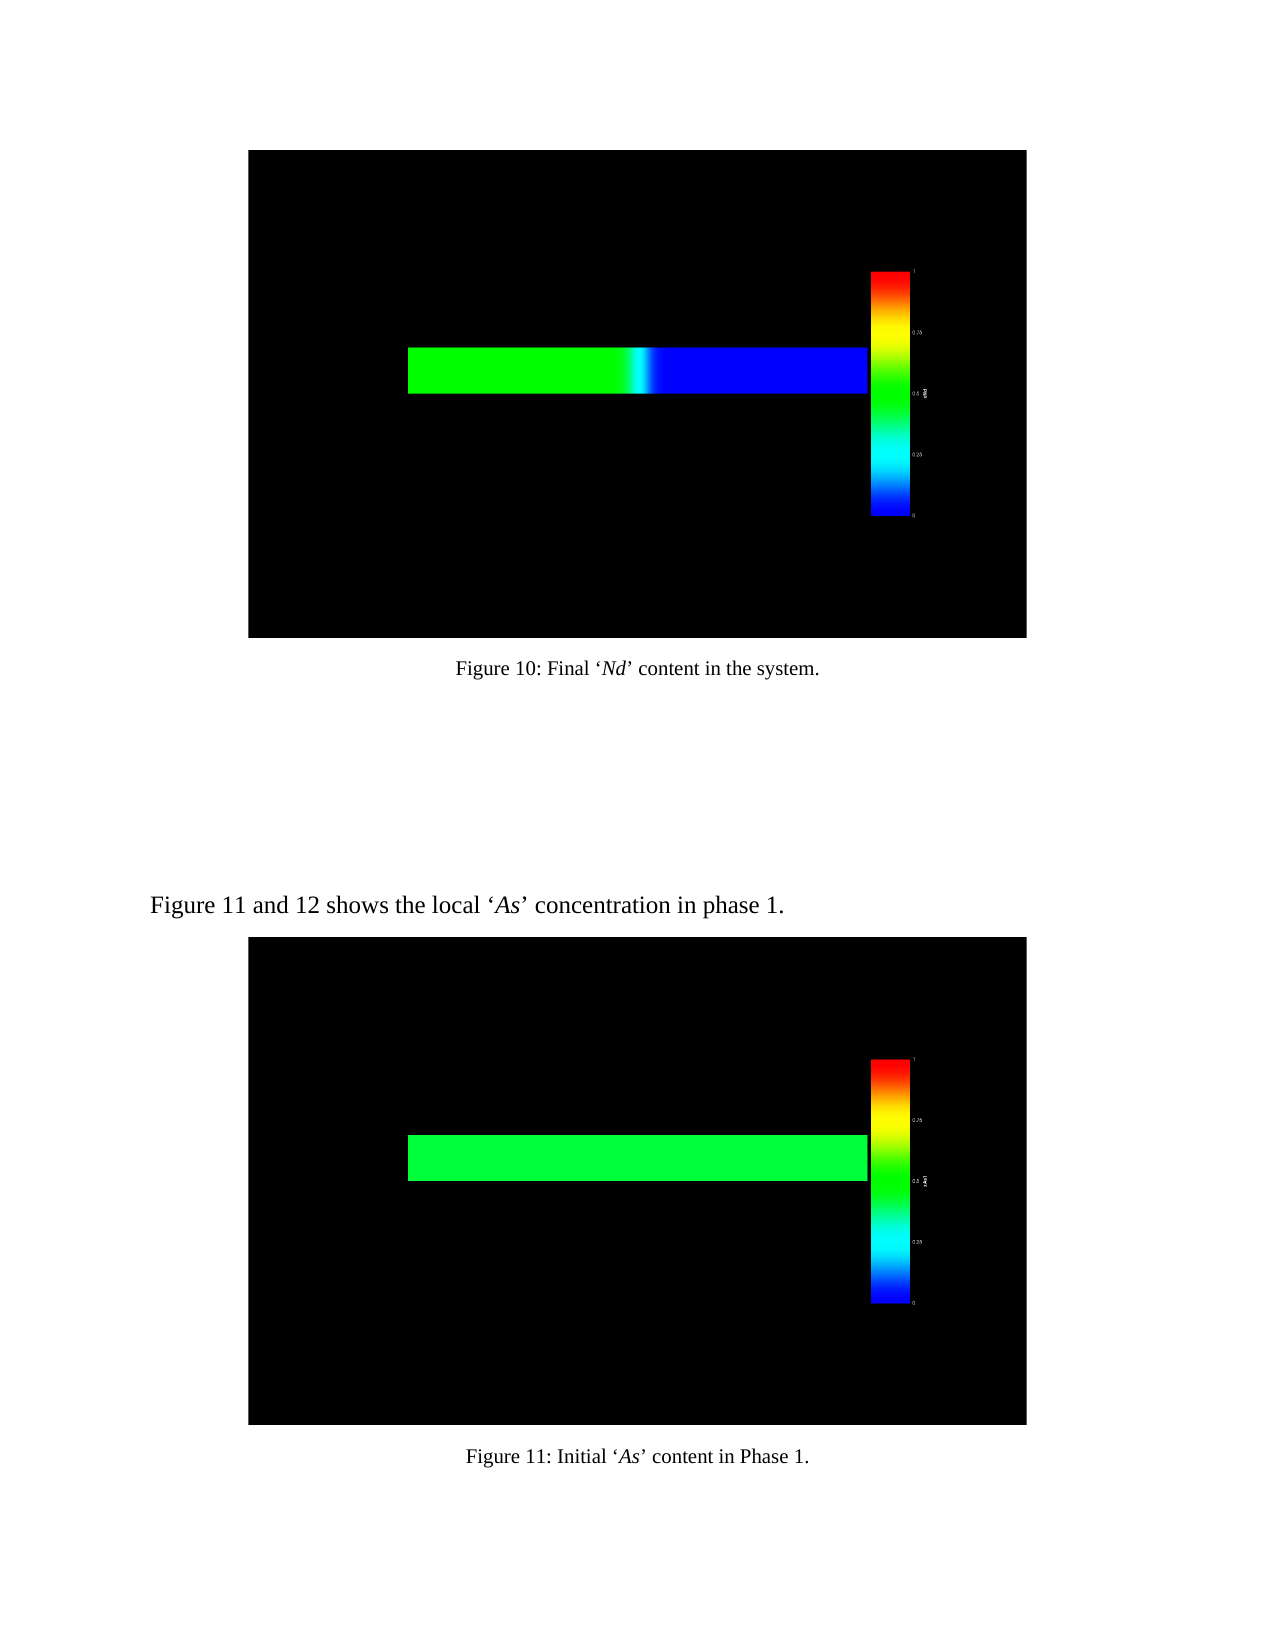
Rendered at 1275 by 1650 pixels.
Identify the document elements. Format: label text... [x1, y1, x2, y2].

text Figure 10: Final ‘Nd’ content in the system. [150, 656, 1125, 680]
text Figure 11: Initial ‘As’ content in Phase 1. [150, 1444, 1125, 1468]
picture [248, 150, 1027, 638]
text Figure 11 and 12 shows the local ‘As’ concentration in phase 1. [150, 890, 1125, 918]
picture [248, 937, 1027, 1425]
